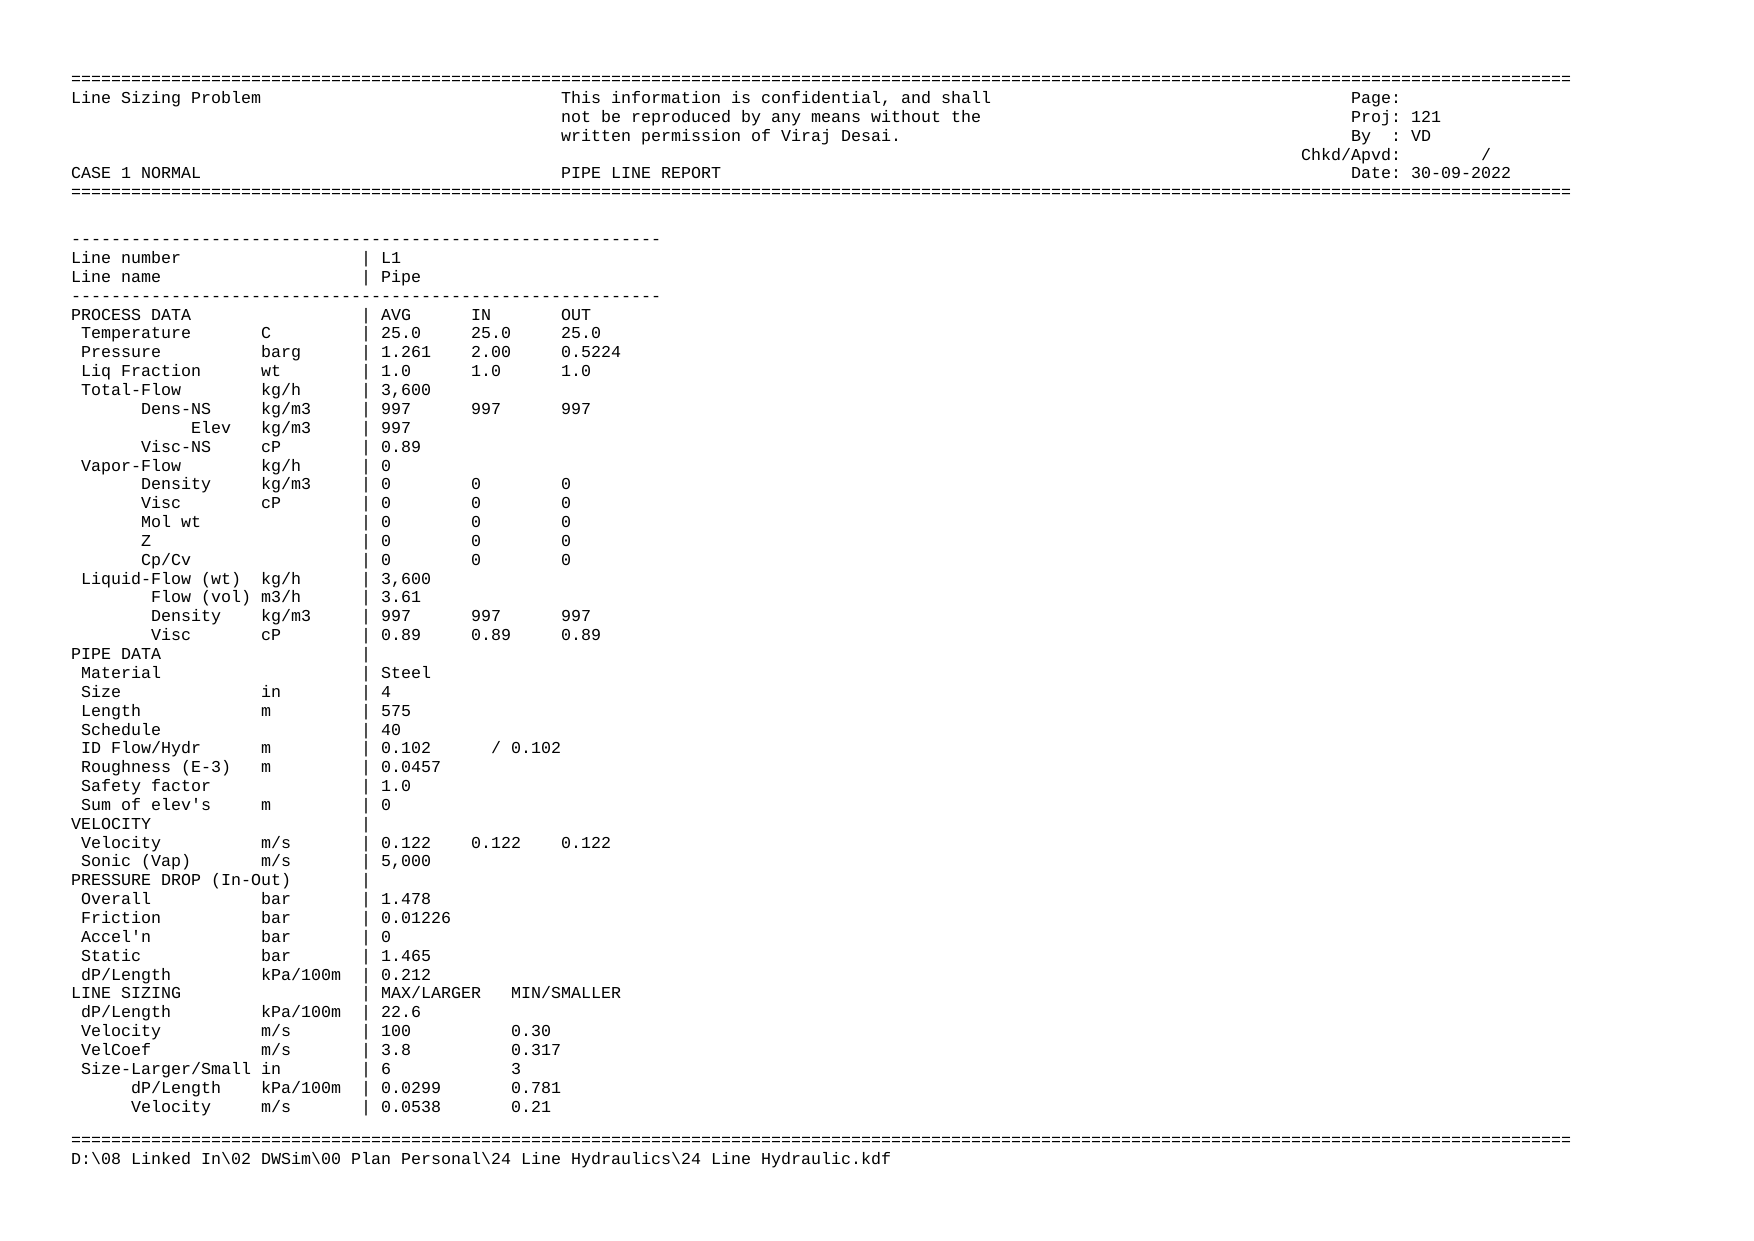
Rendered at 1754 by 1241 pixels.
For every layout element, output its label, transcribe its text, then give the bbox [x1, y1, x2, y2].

text Roughness (E-3) m | 0.0457 [71, 759, 1683, 778]
text Cp/Cv | 0 0 0 [71, 551, 1683, 570]
text ----------------------------------------------------------- [71, 231, 1683, 250]
text ID Flow/Hydr m | 0.102 / 0.102 [71, 740, 1683, 759]
text LINE SIZING | MAX/LARGER MIN/SMALLER [71, 985, 1683, 1004]
text dP/Length kPa/100m | 22.6 [71, 1004, 1683, 1023]
text Accel'n bar | 0 [71, 928, 1683, 947]
text Size in | 4 [71, 683, 1683, 702]
text Size-Larger/Small in | 6 3 [71, 1060, 1683, 1079]
text Vapor-Flow kg/h | 0 [71, 457, 1683, 476]
text Density kg/m3 | 0 0 0 [71, 476, 1683, 495]
text Line name | Pipe [71, 268, 1683, 287]
text dP/Length kPa/100m | 0.0299 0.781 [71, 1079, 1683, 1098]
text ====================================================================================================================================================== [71, 184, 1683, 203]
text Visc cP | 0.89 0.89 0.89 [71, 627, 1683, 646]
text Material | Steel [71, 664, 1683, 683]
text VelCoef m/s | 3.8 0.317 [71, 1042, 1683, 1060]
text Line Sizing Problem This information is confidential, and shall Page: [71, 90, 1683, 108]
text Visc cP | 0 0 0 [71, 495, 1683, 514]
text PRESSURE DROP (In-Out) | [71, 872, 1683, 891]
text Mol wt | 0 0 0 [71, 514, 1683, 532]
text Overall bar | 1.478 [71, 891, 1683, 909]
text Safety factor | 1.0 [71, 778, 1683, 796]
text Static bar | 1.465 [71, 947, 1683, 966]
text written permission of Viraj Desai. By : VD [71, 127, 1683, 146]
text ====================================================================================================================================================== [71, 71, 1683, 90]
text PIPE DATA | [71, 646, 1683, 664]
text Total-Flow kg/h | 3,600 [71, 382, 1683, 401]
text Schedule | 40 [71, 721, 1683, 740]
text dP/Length kPa/100m | 0.212 [71, 966, 1683, 985]
text PROCESS DATA | AVG IN OUT [71, 306, 1683, 325]
text Liq Fraction wt | 1.0 1.0 1.0 [71, 363, 1683, 382]
text Pressure barg | 1.261 2.00 0.5224 [71, 344, 1683, 363]
text Elev kg/m3 | 997 [71, 419, 1683, 438]
text CASE 1 NORMAL PIPE LINE REPORT Date: 30-09-2022 [71, 165, 1683, 184]
text Density kg/m3 | 997 997 997 [71, 608, 1683, 627]
text Length m | 575 [71, 702, 1683, 721]
text not be reproduced by any means without the Proj: 121 [71, 108, 1683, 127]
text Visc-NS cP | 0.89 [71, 438, 1683, 457]
text Temperature C | 25.0 25.0 25.0 [71, 325, 1683, 344]
text Line number | L1 [71, 250, 1683, 268]
text Liquid-Flow (wt) kg/h | 3,600 [71, 570, 1683, 589]
text Velocity m/s | 100 0.30 [71, 1023, 1683, 1042]
text Sum of elev's m | 0 [71, 796, 1683, 815]
text Friction bar | 0.01226 [71, 909, 1683, 928]
text Flow (vol) m3/h | 3.61 [71, 589, 1683, 608]
text Velocity m/s | 0.0538 0.21 [71, 1098, 1683, 1117]
text VELOCITY | [71, 815, 1683, 834]
text Chkd/Apvd: / [71, 146, 1683, 165]
text ----------------------------------------------------------- [71, 287, 1683, 306]
text Velocity m/s | 0.122 0.122 0.122 [71, 834, 1683, 853]
text Dens-NS kg/m3 | 997 997 997 [71, 401, 1683, 419]
text Sonic (Vap) m/s | 5,000 [71, 853, 1683, 872]
text Z | 0 0 0 [71, 532, 1683, 551]
